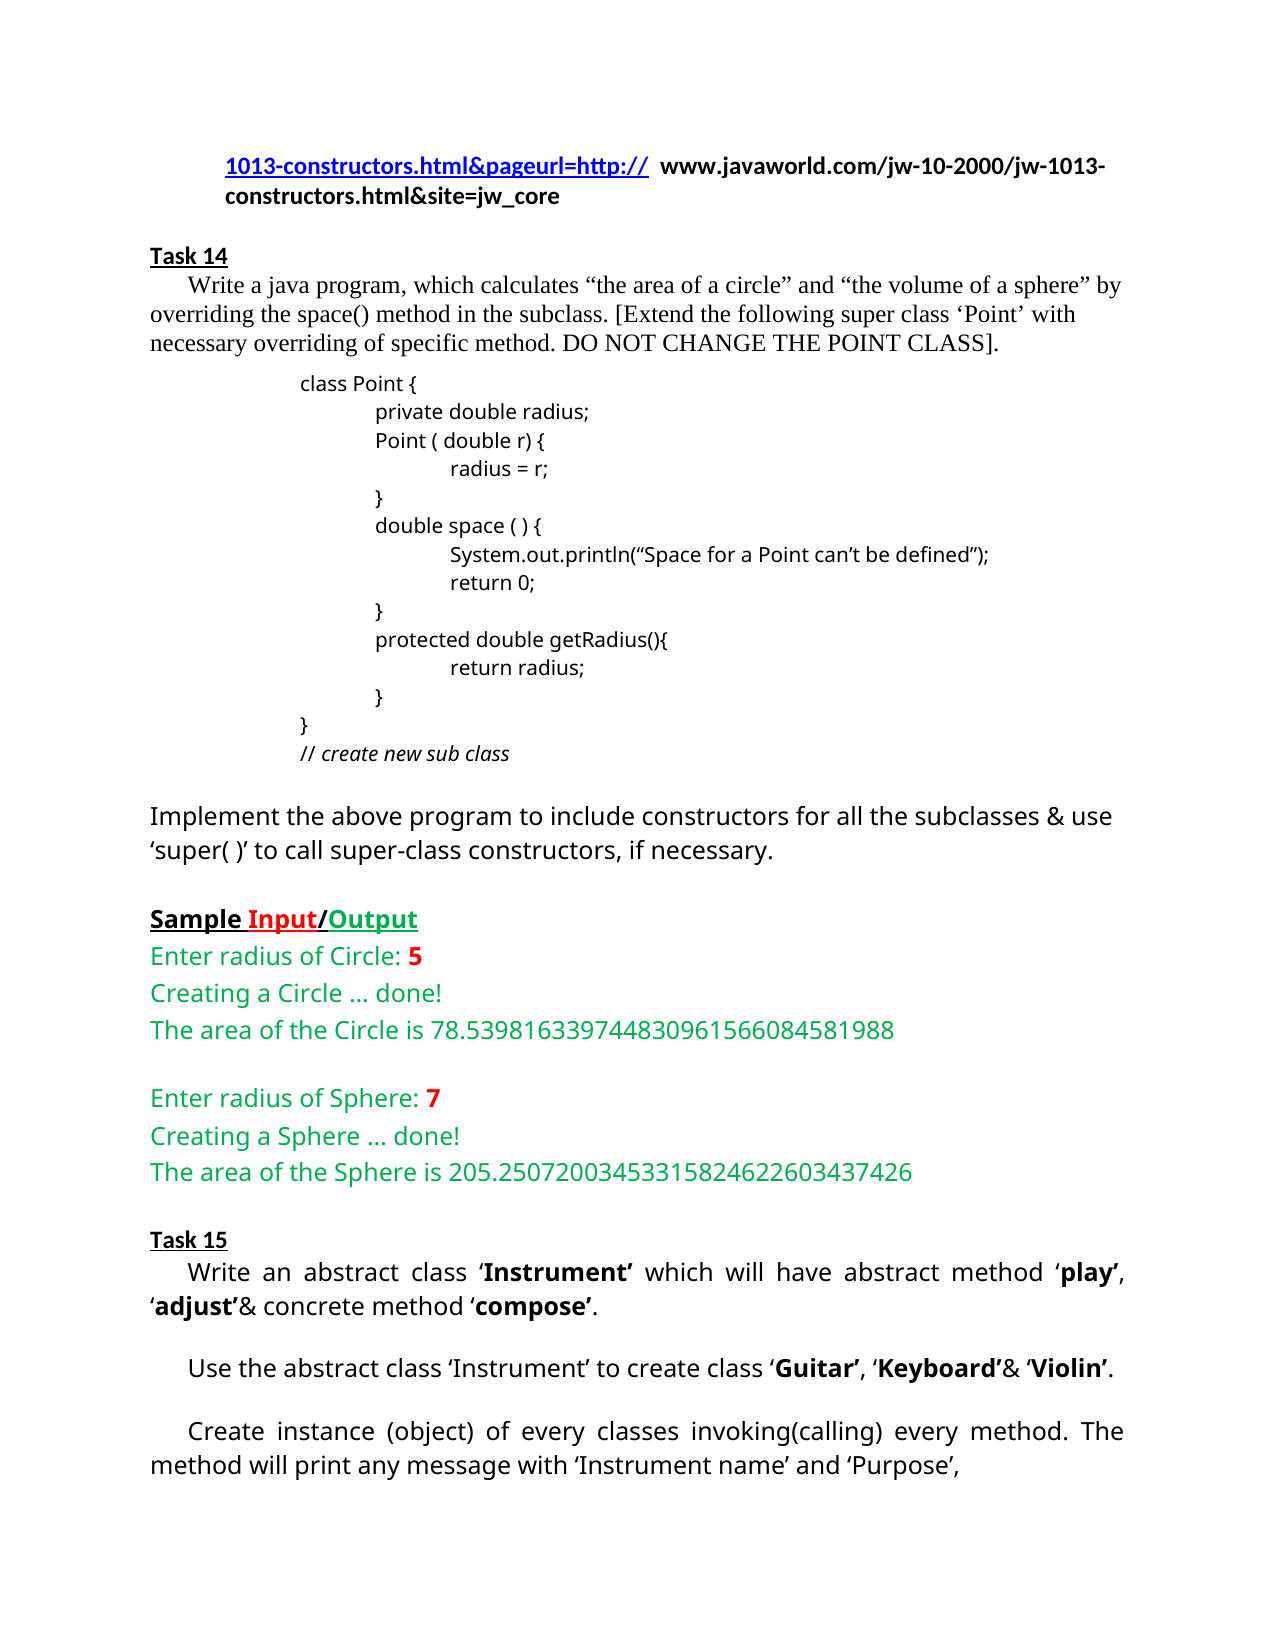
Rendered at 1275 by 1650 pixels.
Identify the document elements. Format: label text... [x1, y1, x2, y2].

text Point ( double r) { [187, 426, 1125, 454]
text Write a java program, which calculates “the area of a circle” and “the volume of a sphere” by overriding the space() method in the subclass. [Extend the following super class ‘Point’ with necessary overriding of specific method. DO NOT CHANGE THE POINT CLASS]. [150, 270, 1125, 357]
text } [187, 597, 1125, 625]
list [187, 150, 1125, 211]
text // create new sub class [187, 739, 1125, 767]
text System.out.println(“Space for a Point can’t be defined”); [187, 540, 1125, 568]
text Create instance (object) of every classes invoking(calling) every method. The method will print any message with ‘Instrument name’ and ‘Purpose’, [150, 1414, 1125, 1482]
text The area of the Circle is 78.539816339744830961566084581988 [150, 1012, 1125, 1047]
text private double radius; [187, 397, 1125, 426]
text The area of the Sphere is 205.25072003453315824622603437426 [150, 1155, 1125, 1189]
text Task 15 [150, 1224, 1125, 1254]
text } [300, 682, 1125, 710]
text return 0; [187, 568, 1125, 597]
text Creating a Sphere … done! [150, 1118, 1125, 1152]
text Sample Input/Output [150, 902, 1125, 936]
text Enter radius of Circle: 5 [150, 938, 1125, 973]
text Creating a Circle … done! [150, 976, 1125, 1009]
text radius = r; [187, 454, 1125, 483]
text Enter radius of Sphere: 7 [150, 1081, 1125, 1115]
text Use the abstract class ‘Instrument’ to create class ‘Guitar’, ‘Keyboard’& ‘Violin’. [150, 1351, 1125, 1385]
text Task 14 [150, 240, 1125, 270]
text } [187, 710, 1125, 739]
text Implement the above program to include constructors for all the subclasses & use ‘super( )’ to call super-class constructors, if necessary. [150, 799, 1125, 867]
text class Point { [187, 369, 1125, 397]
text return radius; [187, 653, 1125, 682]
text double space ( ) { [187, 511, 1125, 540]
text protected double getRadius(){ [187, 625, 1125, 653]
text Write an abstract class ‘Instrument’ which will have abstract method ‘play’, ‘adjust’& concrete method ‘compose’. [150, 1254, 1125, 1322]
text } [187, 483, 1125, 511]
